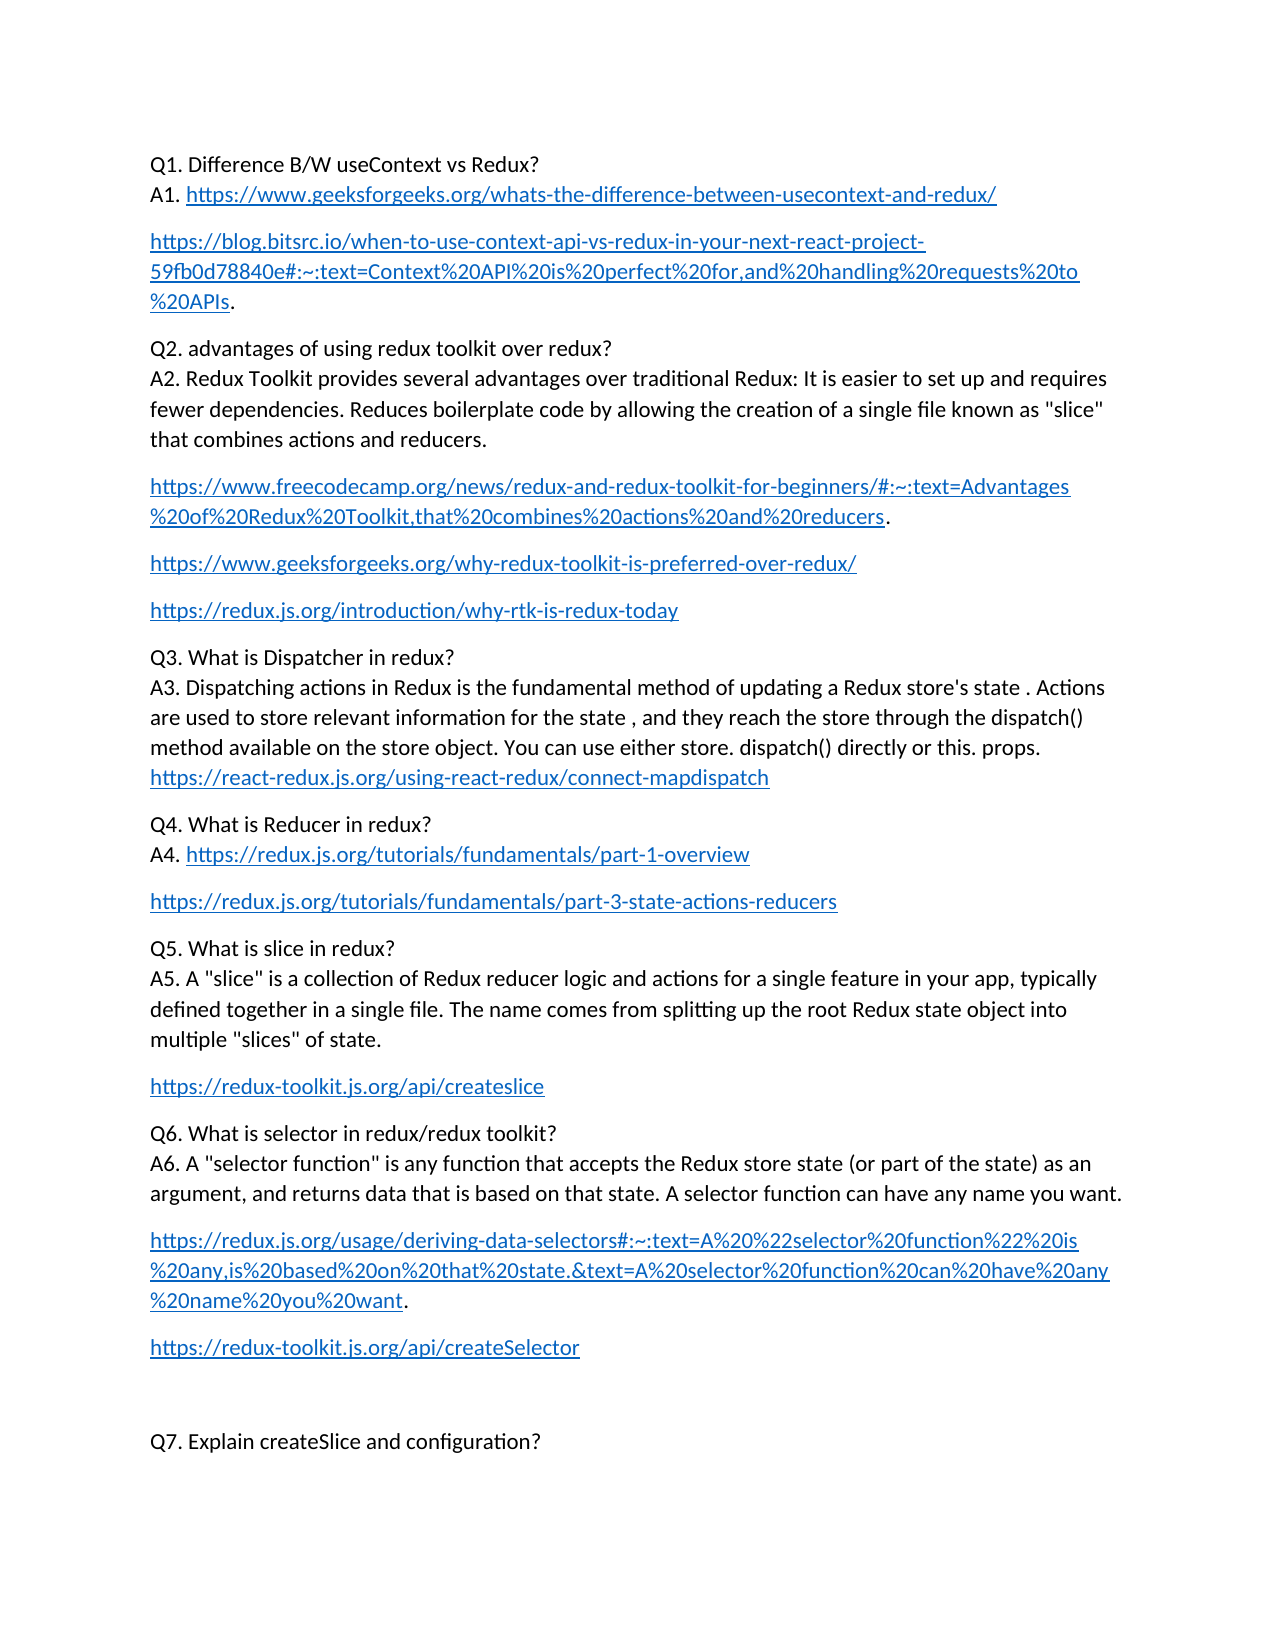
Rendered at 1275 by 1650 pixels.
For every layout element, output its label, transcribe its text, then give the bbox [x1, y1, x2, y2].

text Q7. Explain createSlice and configuration? [150, 1427, 1125, 1455]
text https://redux.js.org/usage/deriving-data-selectors#:~:text=A%20%22selector%20function%22%20is%20any,is%20based%20on%20that%20state.&text=A%20selector%20function%20can%20have%20any%20name%20you%20want. [150, 1226, 1125, 1314]
text https://blog.bitsrc.io/when-to-use-context-api-vs-redux-in-your-next-react-project-59fb0d78840e#:~:text=Context%20API%20is%20perfect%20for,and%20handling%20requests%20to%20APIs. [150, 227, 1125, 316]
text https://redux-toolkit.js.org/api/createSelector [150, 1333, 1125, 1361]
text Q5. What is slice in redux? A5. A "slice" is a collection of Redux reducer logic and actions for a single feature in your app, typically defined together in a single file. The name comes from splitting up the root Redux state object into multiple "slices" of state. [150, 934, 1125, 1053]
text https://redux.js.org/tutorials/fundamentals/part-3-state-actions-reducers [150, 887, 1125, 916]
text Q6. What is selector in redux/redux toolkit? A6. A "selector function" is any function that accepts the Redux store state (or part of the state) as an argument, and returns data that is based on that state. A selector function can have any name you want. [150, 1119, 1125, 1207]
text Q1. Difference B/W useContext vs Redux? A1. https://www.geeksforgeeks.org/whats-the-difference-between-usecontext-and-redux/ [150, 150, 1125, 208]
text Q2. advantages of using redux toolkit over redux? A2. Redux Toolkit provides several advantages over traditional Redux: It is easier to set up and requires fewer dependencies. Reduces boilerplate code by allowing the creation of a single file known as "slice" that combines actions and reducers. [150, 334, 1125, 453]
text https://www.geeksforgeeks.org/why-redux-toolkit-is-preferred-over-redux/ [150, 549, 1125, 577]
text https://www.freecodecamp.org/news/redux-and-redux-toolkit-for-beginners/#:~:text=Advantages%20of%20Redux%20Toolkit,that%20combines%20actions%20and%20reducers. [150, 472, 1125, 530]
text Q3. What is Dispatcher in redux? A3. Dispatching actions in Redux is the fundamental method of updating a Redux store's state . Actions are used to store relevant information for the state , and they reach the store through the dispatch() method available on the store object. You can use either store. dispatch() directly or this. props. https://react-redux.js.org/using-react-redux/connect-mapdispatch [150, 643, 1125, 792]
text Q4. What is Reducer in redux? A4. https://redux.js.org/tutorials/fundamentals/part-1-overview [150, 810, 1125, 869]
text https://redux-toolkit.js.org/api/createslice [150, 1072, 1125, 1100]
text https://redux.js.org/introduction/why-rtk-is-redux-today [150, 596, 1125, 624]
